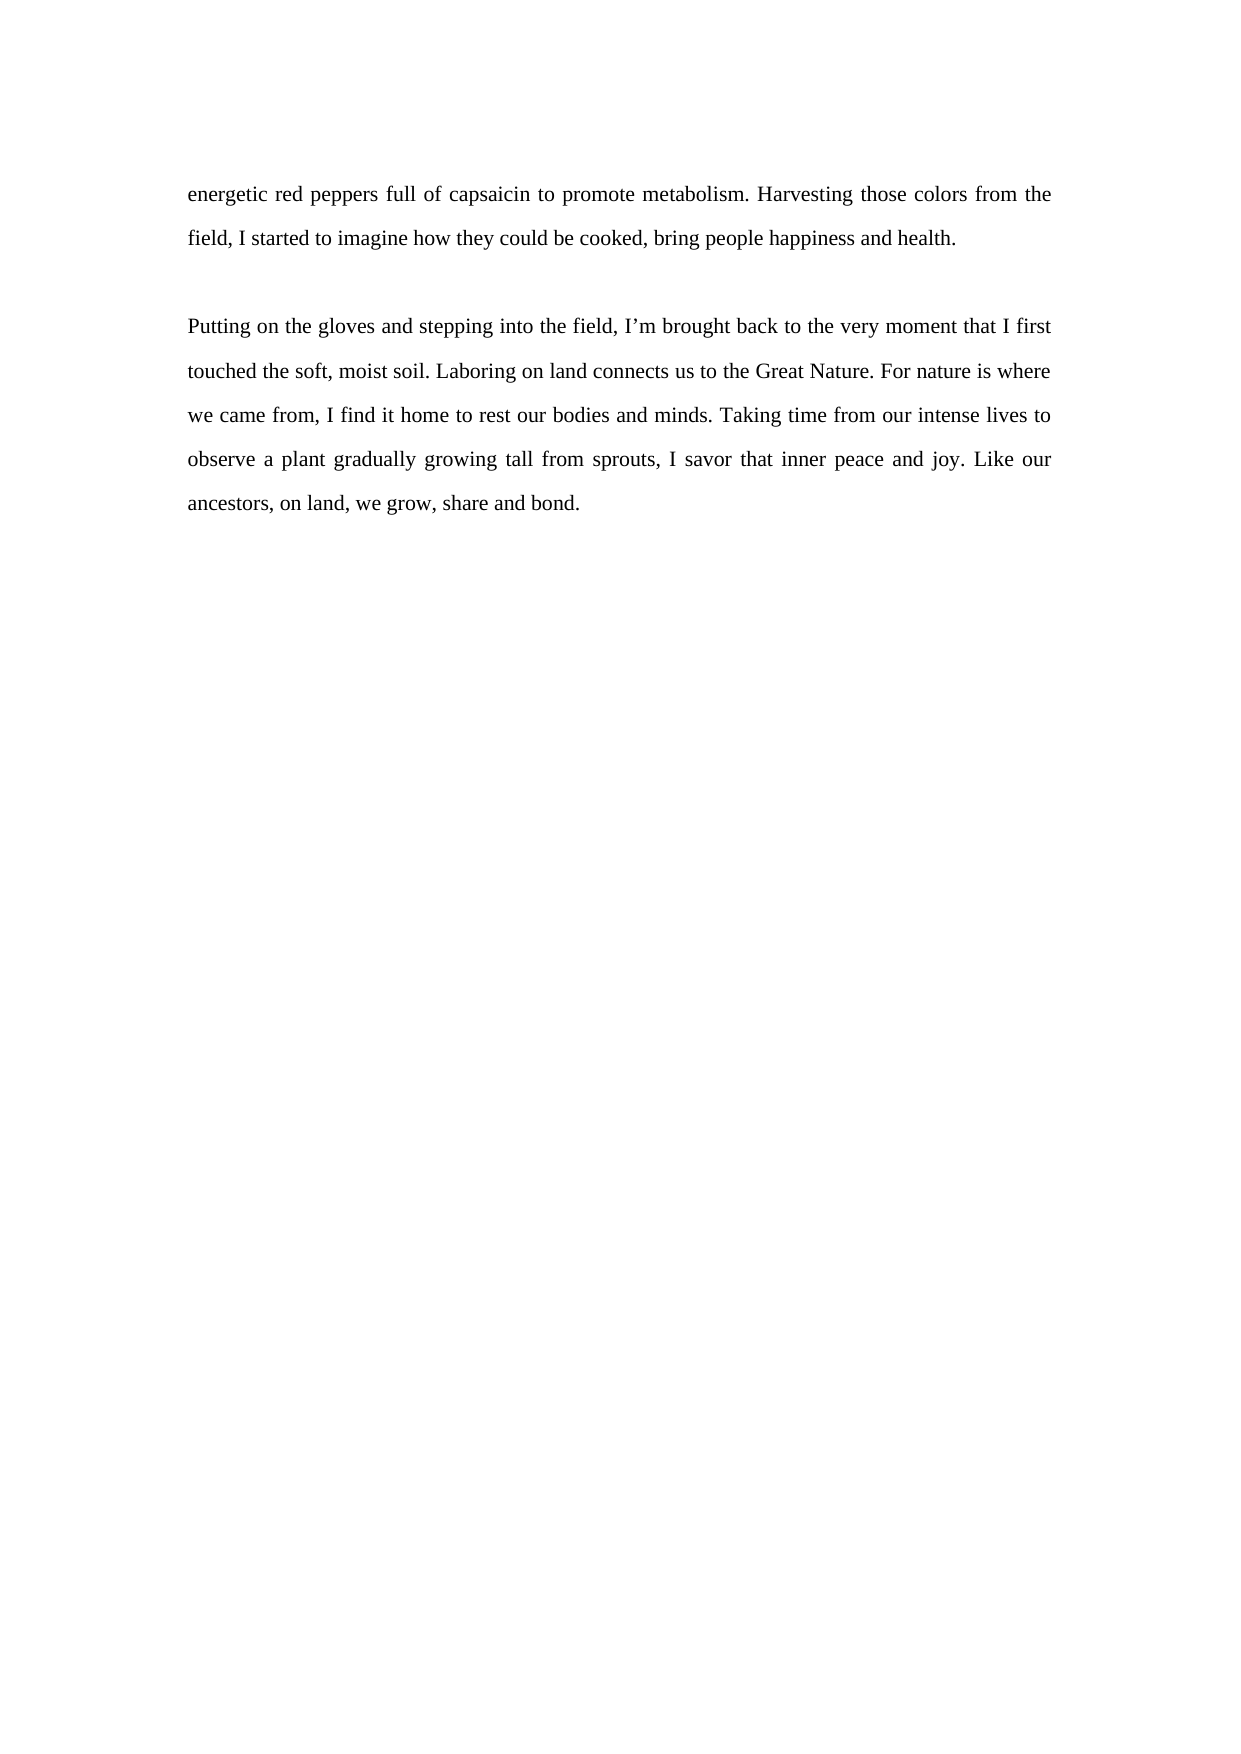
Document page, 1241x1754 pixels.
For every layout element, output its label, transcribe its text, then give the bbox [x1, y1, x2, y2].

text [187, 172, 1053, 260]
text Putting on the gloves and stepping into the field, I’m brought back to the very moment that I first touched the soft, moist soil. Laboring on land connects us to the Great Nature. For nature is where we came from, I find it home to rest our bodies and minds. Taking time from our intense lives to observe a plant gradually growing tall from sprouts, I savor that inner peace and joy. Like our ancestors, on land, we grow, share and bond. [187, 304, 1053, 524]
